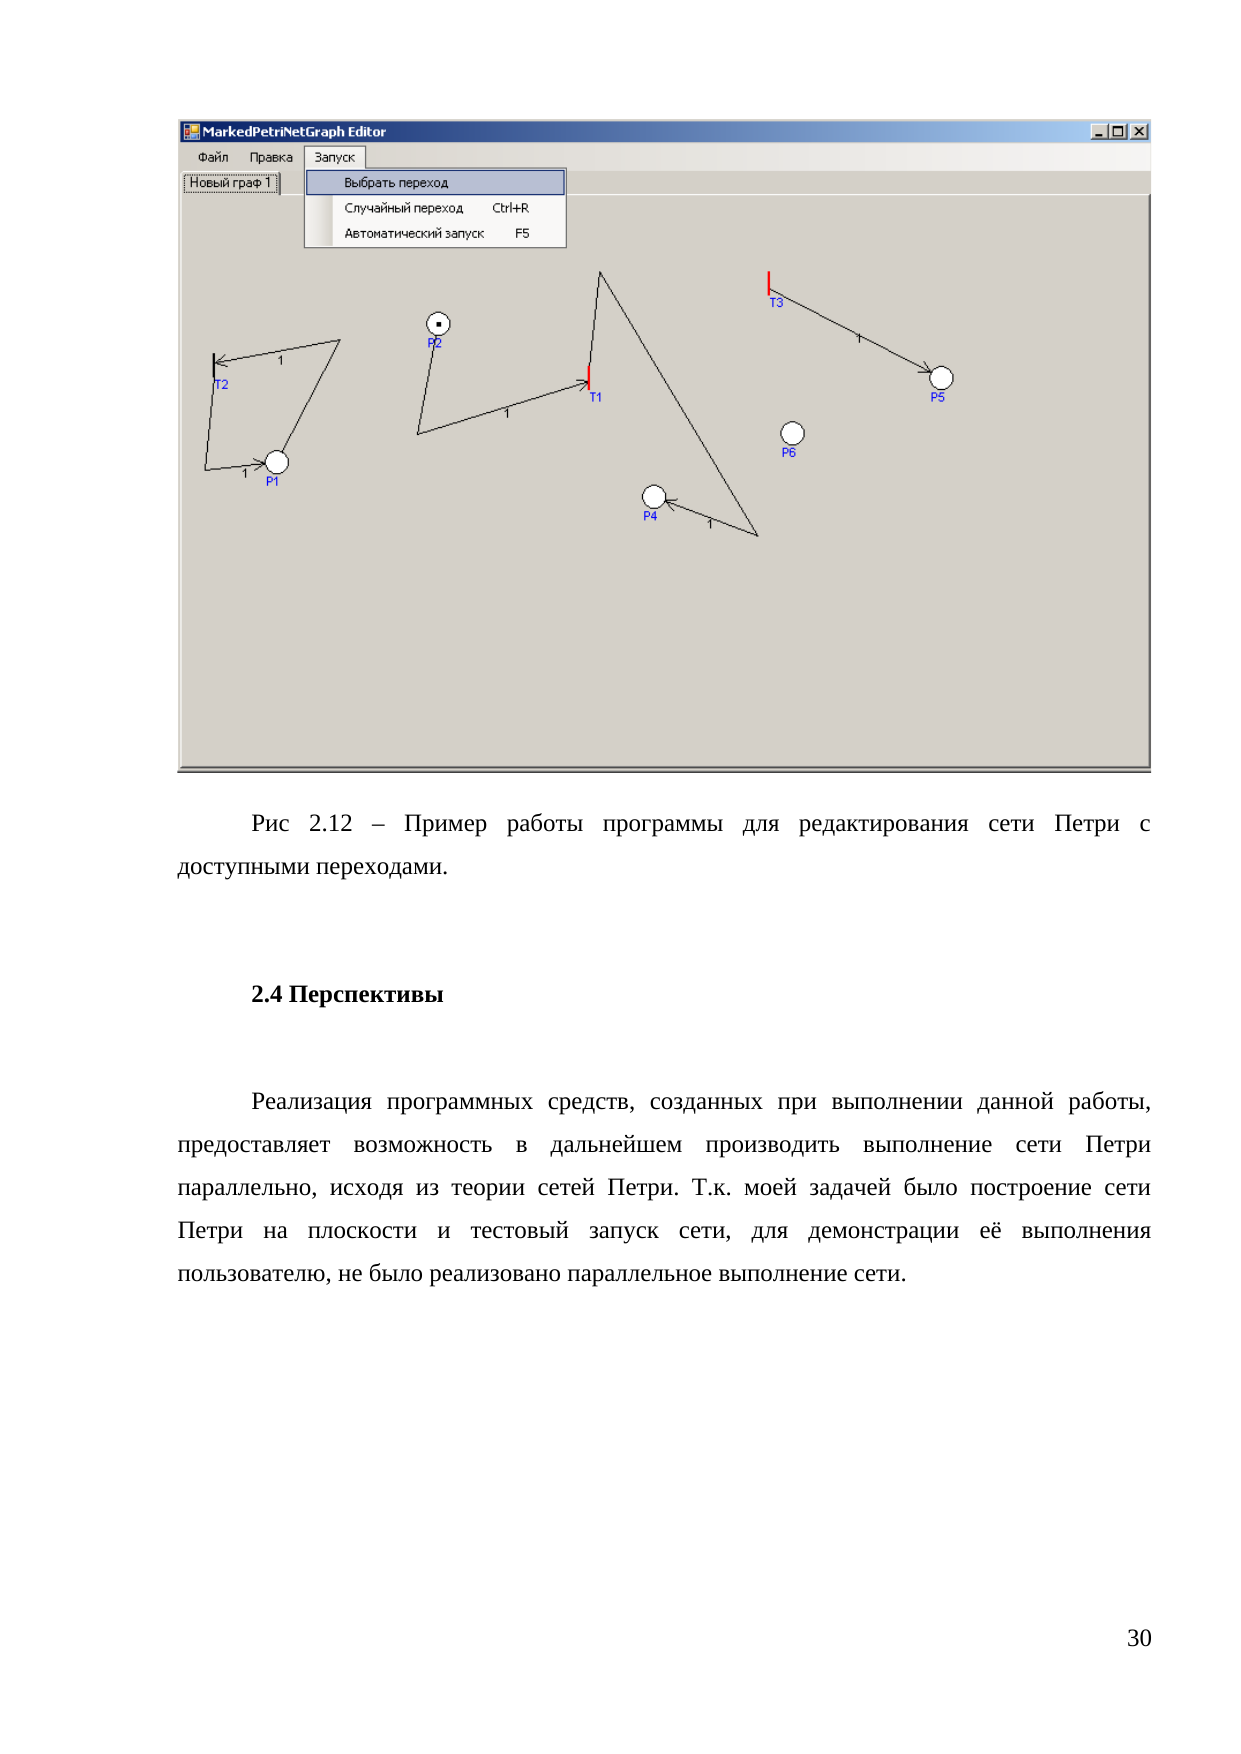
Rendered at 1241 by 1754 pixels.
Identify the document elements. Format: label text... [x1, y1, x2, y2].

subtitle 2.4 Перспективы [177, 979, 1152, 1008]
picture [177, 118, 1152, 773]
text Рис 2.12 – Пример работы программы для редактирования сети Петри с доступными переходами. [177, 808, 1152, 880]
text Реализация программных средств, созданных при выполнении данной работы, предоставляет возможность в дальнейшем производить выполнение сети Петри параллельно, исходя из теории сетей Петри. Т.к. моей задачей было построение сети Петри на плоскости и тестовый запуск сети, для демонстрации её выполнения пользователю, не было реализовано параллельное выполнение сети. [177, 1086, 1152, 1287]
